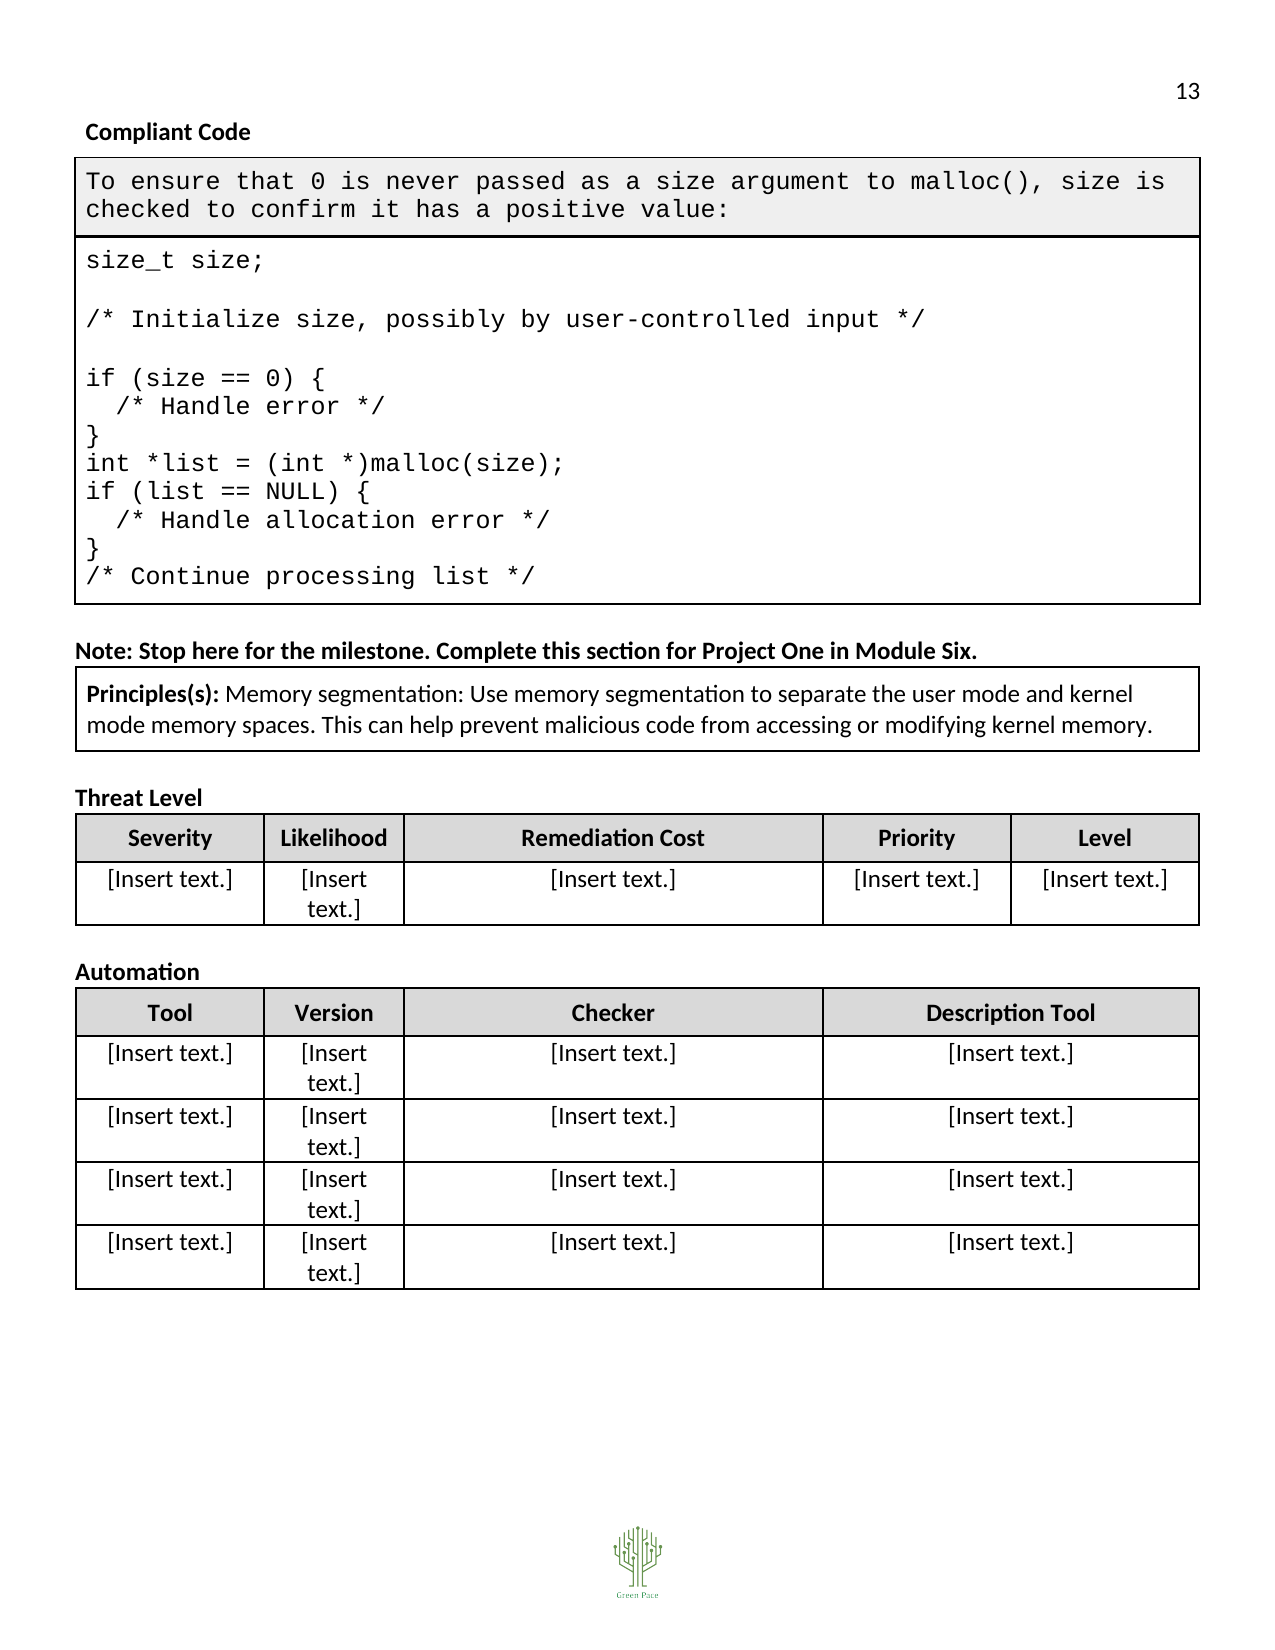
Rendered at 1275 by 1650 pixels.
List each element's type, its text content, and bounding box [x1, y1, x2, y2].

table_cell [Insert text.] [265, 1037, 403, 1098]
table_header Tool [77, 989, 263, 1035]
table_cell [Insert text.] [405, 1037, 822, 1098]
table_header Likelihood [265, 815, 403, 861]
table_cell [Insert text.] [824, 1037, 1198, 1098]
table_cell [Insert text.] [265, 863, 403, 924]
table_cell [Insert text.] [77, 1163, 263, 1224]
table_cell [Insert text.] [405, 863, 822, 924]
table_cell [Insert text.] [77, 1037, 263, 1098]
table_header Priority [824, 815, 1010, 861]
table_cell [Insert text.] [265, 1226, 403, 1287]
table_cell [Insert text.] [1012, 863, 1198, 924]
table_cell [Insert text.] [265, 1100, 403, 1161]
text Automation [75, 957, 1200, 987]
table_header Compliant Code [75, 106, 1200, 157]
table_cell To ensure that 0 is never passed as a size argument to malloc(), size is checked to confirm it has a positive value: [76, 158, 1199, 235]
table_cell [Insert text.] [824, 1100, 1198, 1161]
table_header Principles(s): Memory segmentation: Use memory segmentation to separate the user mode and kernel mode memory spaces. This can help prevent malicious code from accessing or modifying kernel memory. [77, 668, 1198, 750]
table_cell [Insert text.] [405, 1100, 822, 1161]
table_header Description Tool [824, 989, 1198, 1035]
picture [605, 1521, 670, 1606]
table_cell [Insert text.] [405, 1163, 822, 1224]
table_header Severity [77, 815, 263, 861]
table_header Level [1012, 815, 1198, 861]
text Threat Level [75, 782, 1200, 813]
table_header Remediation Cost [405, 815, 822, 861]
table_cell [Insert text.] [824, 863, 1010, 924]
table_header Checker [405, 989, 822, 1035]
table_cell [Insert text.] [405, 1226, 822, 1287]
table_cell [Insert text.] [77, 863, 263, 924]
table_cell [Insert text.] [265, 1163, 403, 1224]
table_cell [Insert text.] [77, 1100, 263, 1161]
table_header Version [265, 989, 403, 1035]
text Note: Stop here for the milestone. Complete this section for Project One in Module Six. [75, 635, 1200, 666]
table_cell size_t size; /* Initialize size, possibly by user-controlled input */ if (size == 0) { /* Handle error */ } int *list = (int *)malloc(size); if (list == NULL) { /* Handle allocation error */ } /* Continue processing list */ [76, 238, 1199, 603]
table_cell [Insert text.] [824, 1226, 1198, 1287]
table_cell [Insert text.] [824, 1163, 1198, 1224]
table_cell [Insert text.] [77, 1226, 263, 1287]
